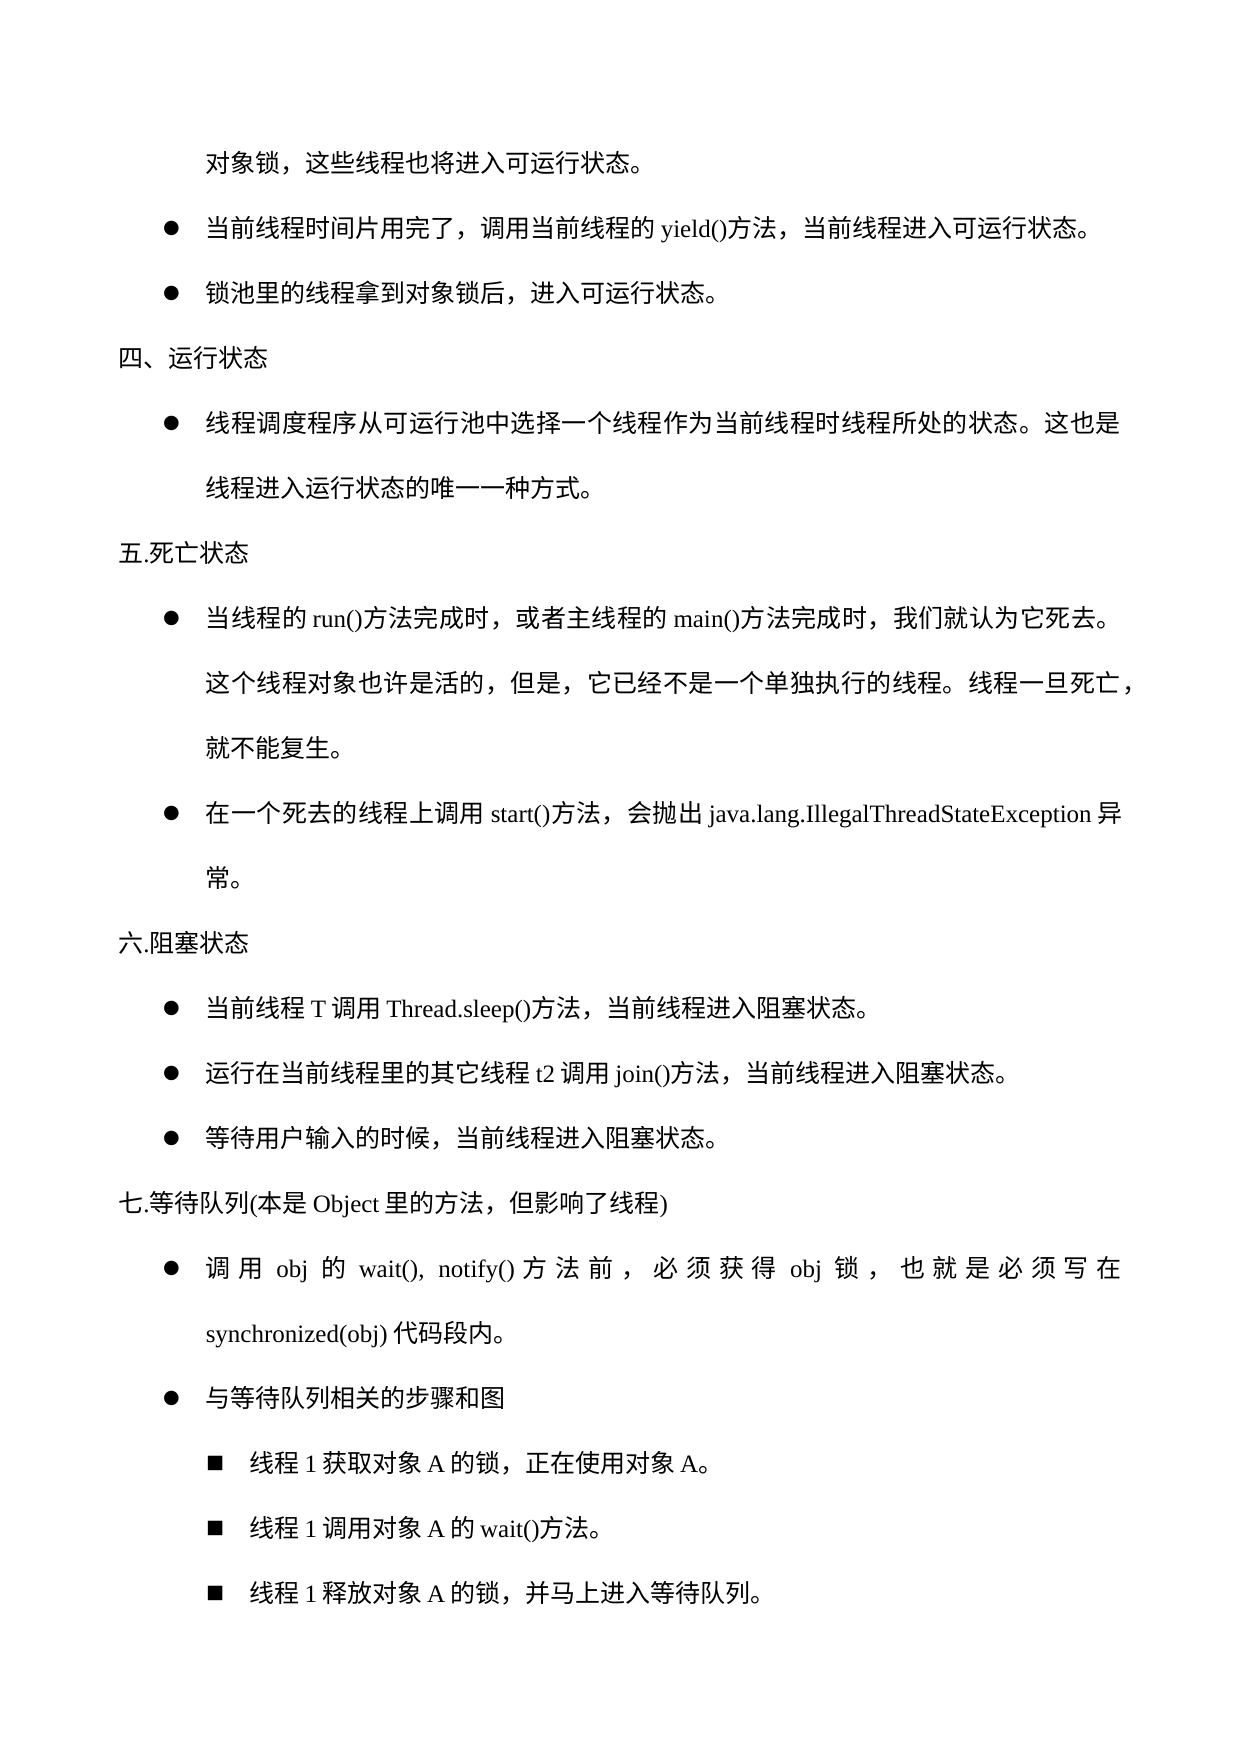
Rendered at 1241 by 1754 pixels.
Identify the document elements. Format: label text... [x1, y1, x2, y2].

list 与等待队列相关的步骤和图 [162, 1364, 1122, 1429]
list 等待用户输入的时候，当前线程进入阻塞状态。 [162, 1104, 1122, 1169]
list 线程1获取对象A的锁，正在使用对象A。 [206, 1429, 1122, 1494]
text 四、运行状态 [118, 324, 1122, 389]
list 当前线程T调用Thread.sleep()方法，当前线程进入阻塞状态。 [162, 974, 1122, 1039]
list 线程1释放对象A的锁，并马上进入等待队列。 [206, 1559, 1122, 1624]
list 线程1调用对象A的wait()方法。 [206, 1494, 1122, 1559]
list 调用obj的wait(), notify()方法前，必须获得obj锁，也就是必须写在synchronized(obj) 代码段内。 [162, 1234, 1122, 1364]
list 运行在当前线程里的其它线程t2调用join()方法，当前线程进入阻塞状态。 [162, 1039, 1122, 1104]
list 线程调度程序从可运行池中选择一个线程作为当前线程时线程所处的状态。这也是线程进入运行状态的唯一一种方式。 [162, 389, 1122, 519]
text 五.死亡状态 [118, 519, 1122, 584]
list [162, 129, 1122, 194]
list 当前线程时间片用完了，调用当前线程的yield()方法，当前线程进入可运行状态。 [162, 194, 1122, 259]
list 在一个死去的线程上调用start()方法，会抛出java.lang.IllegalThreadStateException异常。 [162, 779, 1122, 909]
list 锁池里的线程拿到对象锁后，进入可运行状态。 [162, 259, 1122, 324]
text 七.等待队列(本是Object里的方法，但影响了线程) [118, 1169, 1122, 1234]
text 六.阻塞状态 [118, 909, 1122, 974]
list 当线程的run()方法完成时，或者主线程的main()方法完成时，我们就认为它死去。这个线程对象也许是活的，但是，它已经不是一个单独执行的线程。线程一旦死亡，就不能复生。 [162, 584, 1122, 779]
